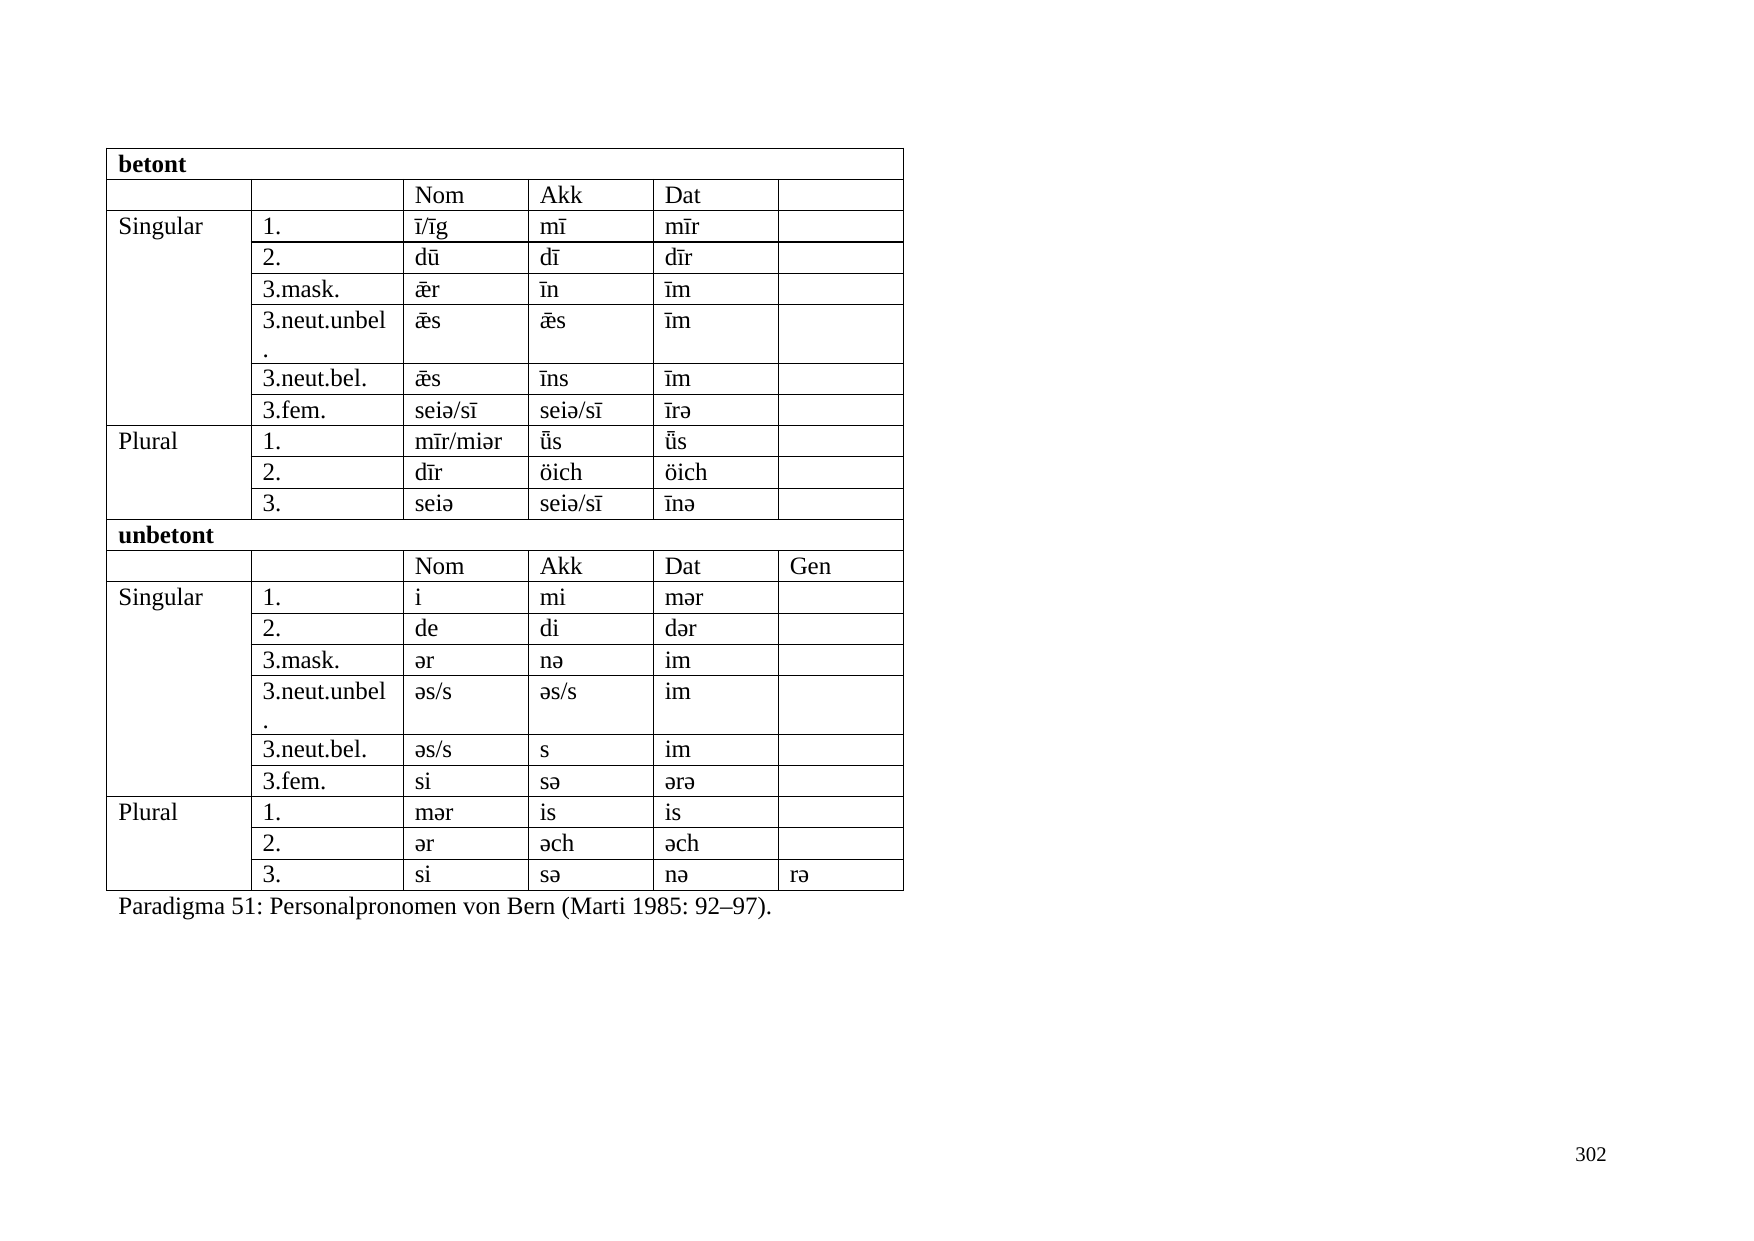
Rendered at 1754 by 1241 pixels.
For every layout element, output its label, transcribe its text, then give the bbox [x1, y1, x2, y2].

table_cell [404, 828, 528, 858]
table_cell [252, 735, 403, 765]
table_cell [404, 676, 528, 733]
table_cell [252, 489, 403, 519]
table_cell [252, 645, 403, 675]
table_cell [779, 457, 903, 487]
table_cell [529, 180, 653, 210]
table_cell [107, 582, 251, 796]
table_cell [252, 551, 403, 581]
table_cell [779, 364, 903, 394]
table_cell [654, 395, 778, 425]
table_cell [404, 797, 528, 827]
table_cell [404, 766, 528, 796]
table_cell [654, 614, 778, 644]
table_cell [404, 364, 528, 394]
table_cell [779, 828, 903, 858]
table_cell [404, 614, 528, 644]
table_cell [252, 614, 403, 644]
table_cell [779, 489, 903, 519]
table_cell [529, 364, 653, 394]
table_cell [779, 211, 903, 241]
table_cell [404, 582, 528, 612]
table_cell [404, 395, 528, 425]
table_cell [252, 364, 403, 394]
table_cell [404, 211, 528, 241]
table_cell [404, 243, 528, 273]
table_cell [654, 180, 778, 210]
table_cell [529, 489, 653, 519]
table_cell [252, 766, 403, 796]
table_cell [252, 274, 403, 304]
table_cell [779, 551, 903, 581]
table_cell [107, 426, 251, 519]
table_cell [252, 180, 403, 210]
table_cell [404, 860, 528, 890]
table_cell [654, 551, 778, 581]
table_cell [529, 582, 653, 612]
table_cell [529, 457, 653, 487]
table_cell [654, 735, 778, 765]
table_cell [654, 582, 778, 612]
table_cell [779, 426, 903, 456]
text Paradigma 51: Personalpronomen von Bern (Marti 1985: 92–97). [118, 891, 1606, 919]
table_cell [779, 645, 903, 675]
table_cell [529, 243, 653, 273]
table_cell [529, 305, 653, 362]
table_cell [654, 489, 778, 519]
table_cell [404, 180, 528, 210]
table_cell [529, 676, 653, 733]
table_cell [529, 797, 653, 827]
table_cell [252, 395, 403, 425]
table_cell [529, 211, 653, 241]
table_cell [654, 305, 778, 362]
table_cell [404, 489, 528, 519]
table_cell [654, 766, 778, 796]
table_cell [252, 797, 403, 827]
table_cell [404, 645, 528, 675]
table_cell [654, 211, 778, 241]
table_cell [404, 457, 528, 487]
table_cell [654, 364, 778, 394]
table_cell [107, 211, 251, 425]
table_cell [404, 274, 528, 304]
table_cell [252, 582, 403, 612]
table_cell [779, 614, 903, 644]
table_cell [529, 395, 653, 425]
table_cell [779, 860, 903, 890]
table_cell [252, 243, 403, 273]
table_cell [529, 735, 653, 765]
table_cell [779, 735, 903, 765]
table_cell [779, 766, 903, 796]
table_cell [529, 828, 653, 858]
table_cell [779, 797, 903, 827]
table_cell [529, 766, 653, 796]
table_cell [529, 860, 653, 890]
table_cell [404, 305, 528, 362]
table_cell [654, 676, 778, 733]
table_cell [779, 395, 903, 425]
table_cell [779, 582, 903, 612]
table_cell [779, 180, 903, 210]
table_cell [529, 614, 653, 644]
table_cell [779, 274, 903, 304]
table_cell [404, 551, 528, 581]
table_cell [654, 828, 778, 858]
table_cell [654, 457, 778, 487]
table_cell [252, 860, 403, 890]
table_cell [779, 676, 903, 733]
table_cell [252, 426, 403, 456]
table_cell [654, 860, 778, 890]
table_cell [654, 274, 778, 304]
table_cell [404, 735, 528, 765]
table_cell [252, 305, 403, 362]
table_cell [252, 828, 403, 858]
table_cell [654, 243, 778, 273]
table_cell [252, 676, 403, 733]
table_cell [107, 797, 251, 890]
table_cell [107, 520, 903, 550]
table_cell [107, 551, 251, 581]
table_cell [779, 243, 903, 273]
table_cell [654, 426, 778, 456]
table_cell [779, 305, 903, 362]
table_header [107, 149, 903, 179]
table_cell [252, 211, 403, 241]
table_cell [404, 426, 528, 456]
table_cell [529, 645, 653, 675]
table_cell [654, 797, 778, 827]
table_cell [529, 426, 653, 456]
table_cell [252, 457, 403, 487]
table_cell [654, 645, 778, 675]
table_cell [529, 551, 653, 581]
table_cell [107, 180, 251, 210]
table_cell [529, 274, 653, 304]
